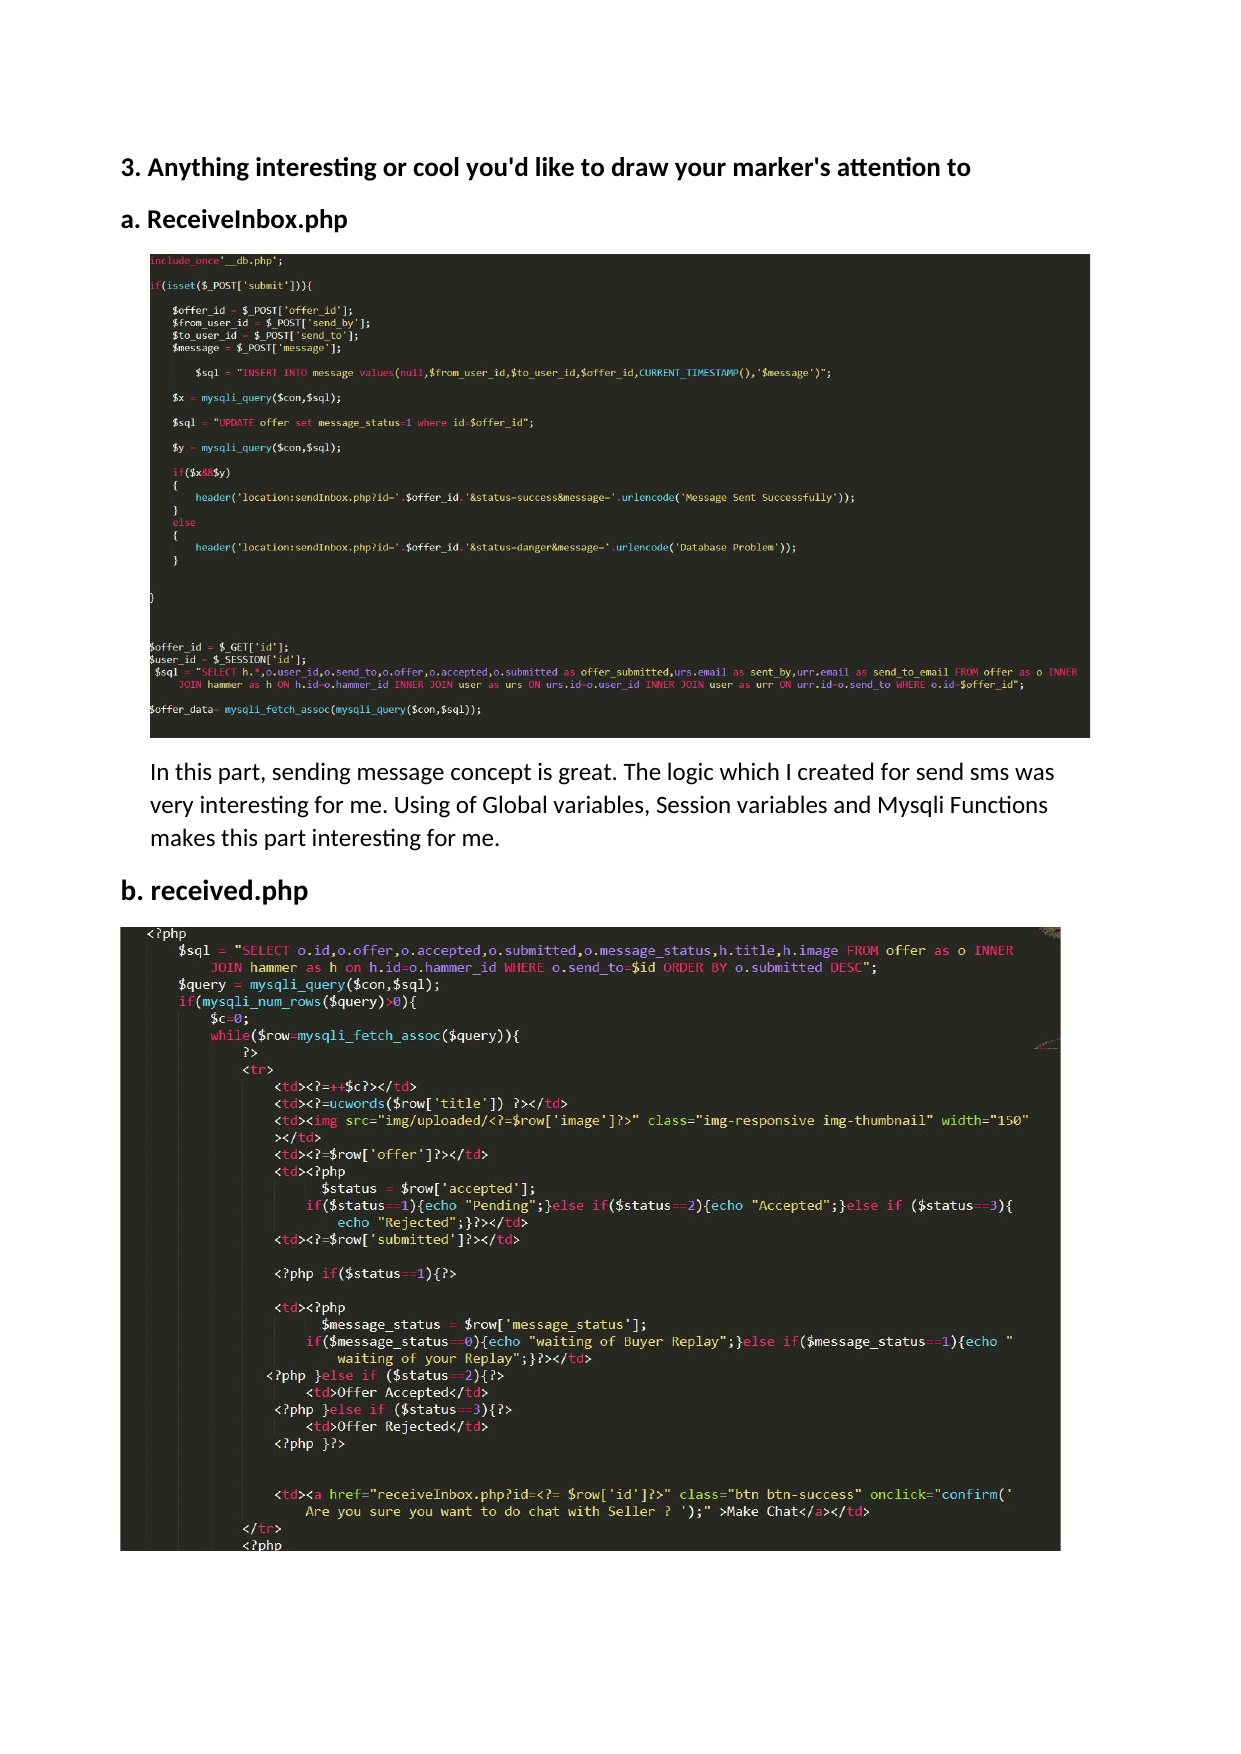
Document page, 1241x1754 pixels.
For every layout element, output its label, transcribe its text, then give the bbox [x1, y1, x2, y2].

text b. received.php [120, 872, 1090, 908]
picture [120, 927, 1061, 1551]
text In this part, sending message concept is great. The logic which I created for send sms was very interesting for me. Using of Global variables, Session variables and Mysqli Functions makes this part interesting for me. [150, 757, 1090, 853]
text 3. Anything interesting or cool you'd like to draw your marker's attention to [120, 150, 1090, 183]
picture [150, 254, 1091, 738]
text a. ReceiveInbox.php [120, 202, 1090, 235]
